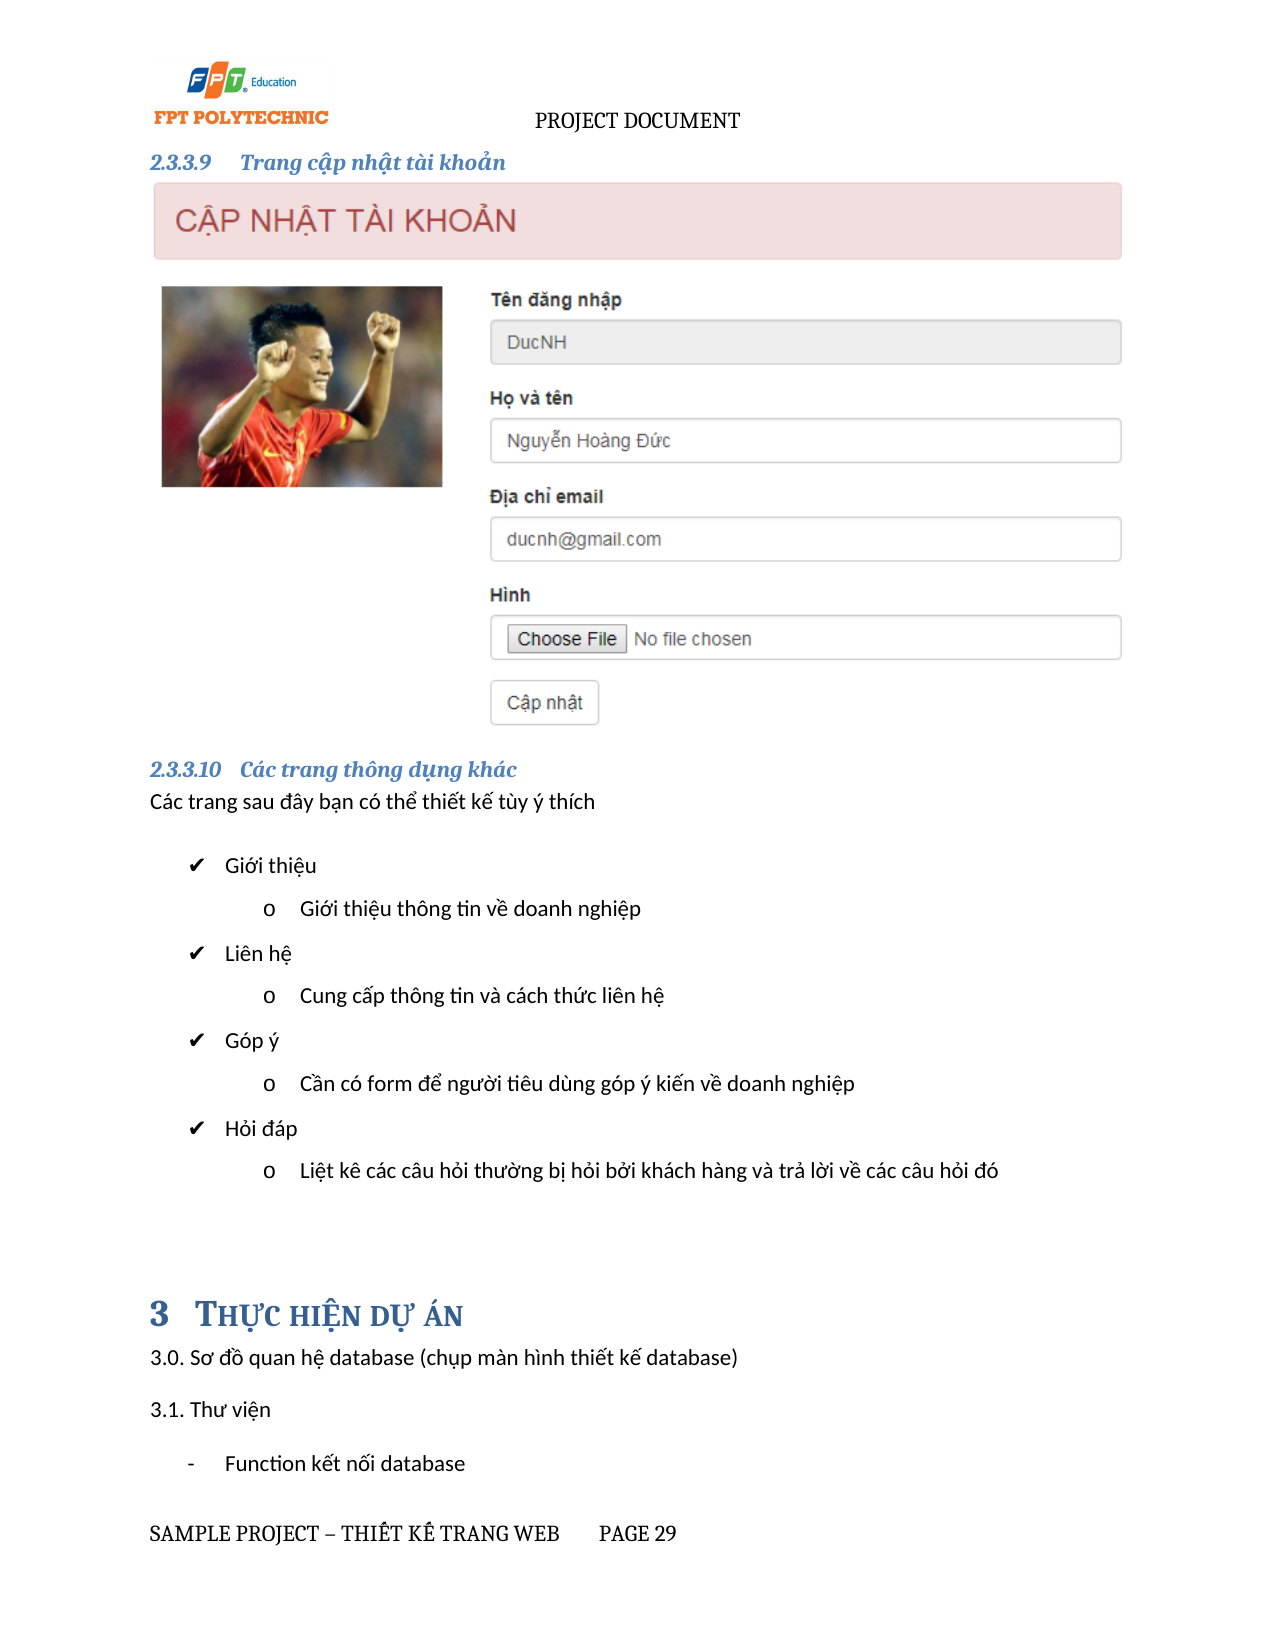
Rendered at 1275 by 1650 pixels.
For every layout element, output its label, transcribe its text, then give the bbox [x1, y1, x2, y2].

list Giới thiệu [187, 840, 1125, 887]
list Function kết nối database [187, 1449, 1125, 1477]
subtitle Thực hiện dự án [150, 1293, 1125, 1336]
text Các trang sau đây bạn có thể thiết kế tùy ý thích [150, 787, 1125, 815]
picture [150, 180, 1125, 732]
subtitle Các trang thông dụng khác [150, 757, 1125, 783]
list Góp ý [187, 1015, 1125, 1062]
list Cung cấp thông tin và cách thức liên hệ [262, 981, 1125, 1011]
list Liên hệ [187, 927, 1125, 974]
list Cần có form để người tiêu dùng góp ý kiến về doanh nghiệp [262, 1069, 1125, 1098]
subtitle Trang cập nhật tài khoản [150, 150, 1125, 176]
list Giới thiệu thông tin về doanh nghiệp [262, 894, 1125, 923]
text 3.1. Thư viện [150, 1396, 1125, 1424]
text 3.0. Sơ đồ quan hệ database (chụp màn hình thiết kế database) [150, 1343, 1125, 1371]
list Liệt kê các câu hỏi thường bị hỏi bởi khách hàng và trả lời về các câu hỏi đó [262, 1156, 1125, 1186]
list Hỏi đáp [187, 1102, 1125, 1149]
picture [150, 59, 331, 129]
